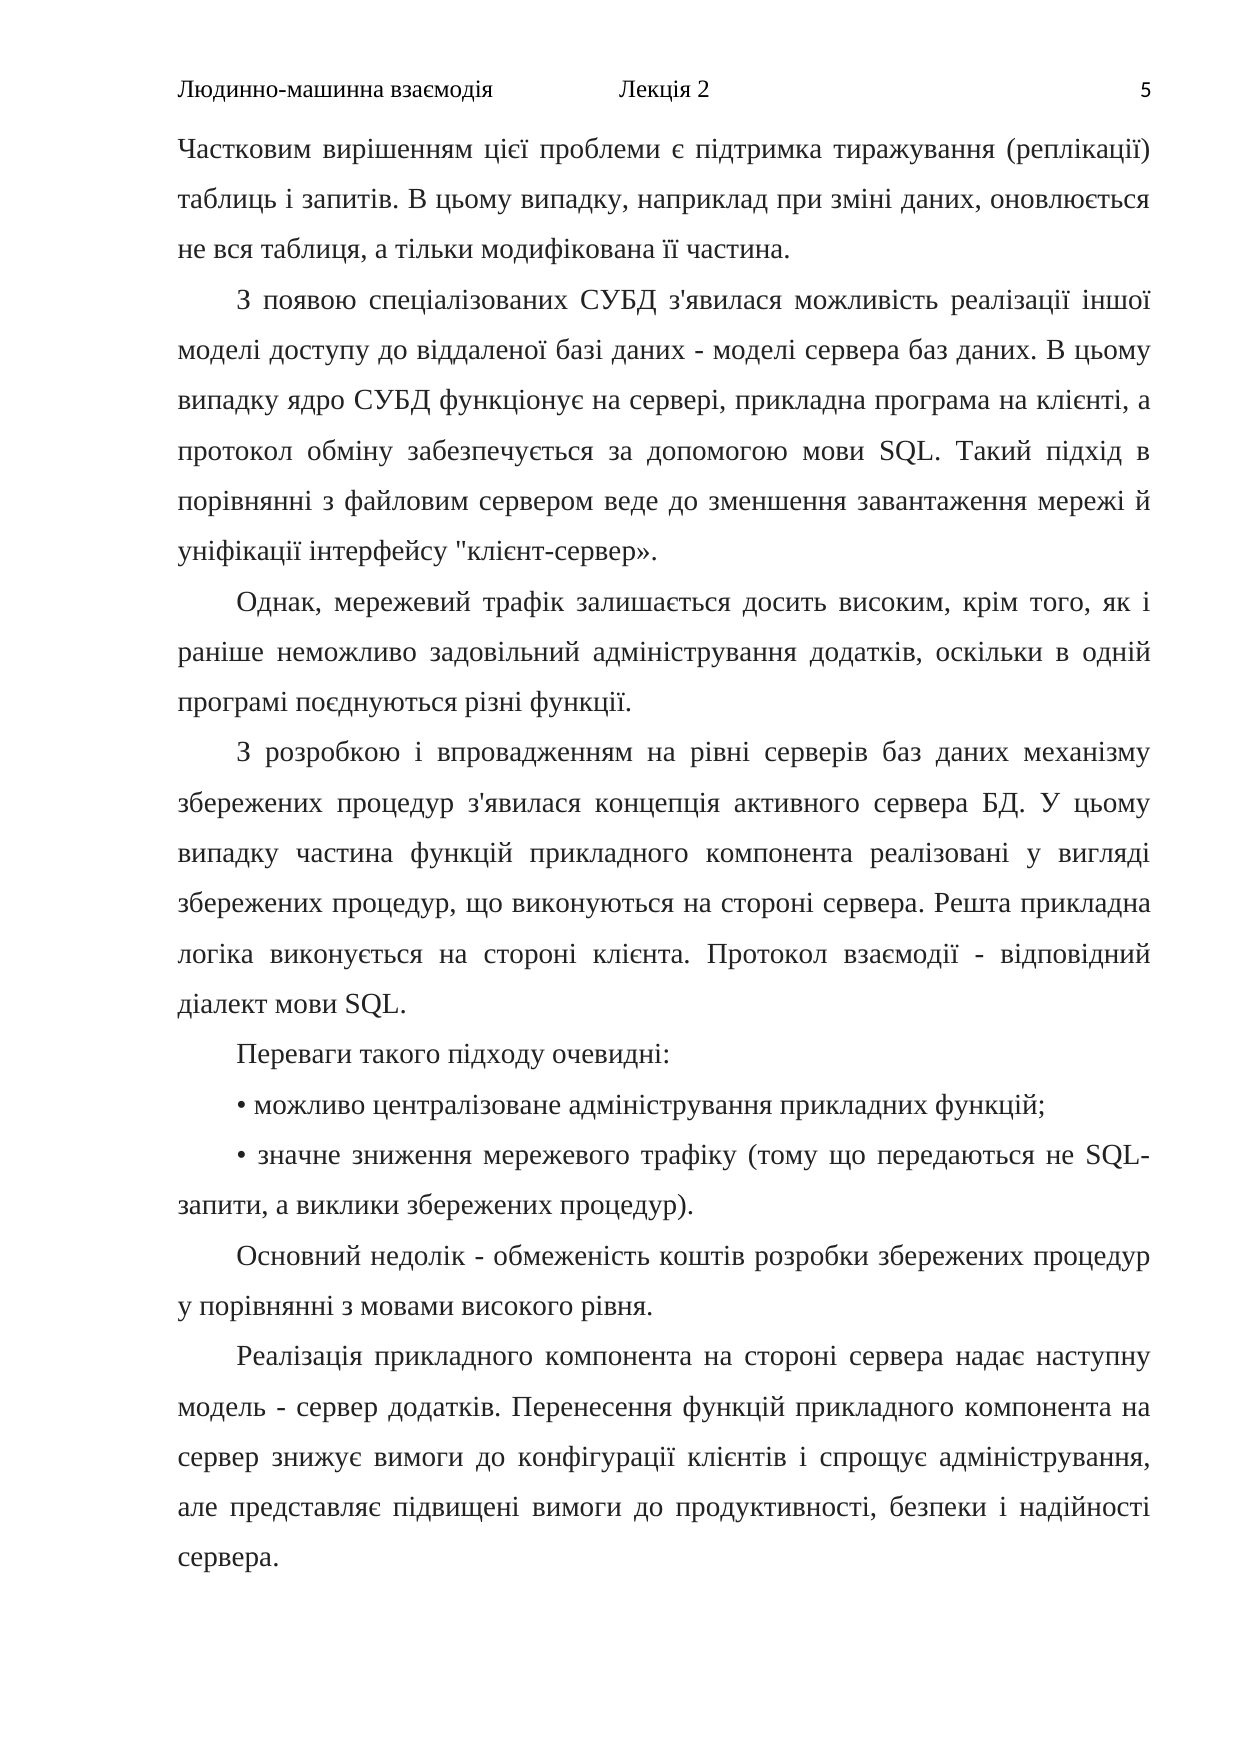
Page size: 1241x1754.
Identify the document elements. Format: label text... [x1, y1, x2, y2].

text З появою спеціалізованих СУБД з'явилася можливість реалізації іншої моделі доступу до віддаленої базі даних - моделі сервера баз даних. В цьому випадку ядро ​​СУБД функціонує на сервері, прикладна програма на клієнті, а протокол обміну забезпечується за допомогою мови SQL. Такий підхід в порівнянні з файловим сервером веде до зменшення завантаження мережі й уніфікації інтерфейсу "клієнт-сервер». [177, 282, 1152, 567]
text Однак, мережевий трафік залишається досить високим, крім того, як і раніше неможливо задовільний адміністрування додатків, оскільки в одній програмі поєднуються різні функції. [177, 584, 1152, 718]
text З розробкою і впровадженням на рівні серверів баз даних механізму збережених процедур з'явилася концепція активного сервера БД. У цьому випадку частина функцій прикладного компонента реалізовані у вигляді збережених процедур, що виконуються на стороні сервера. Решта прикладна логіка виконується на стороні клієнта. Протокол взаємодії - відповідний діалект мови SQL. [177, 734, 1152, 1020]
text Реалізація прикладного компонента на стороні сервера надає наступну модель - сервер додатків. Перенесення функцій прикладного компонента на сервер знижує вимоги до конфігурації клієнтів і спрощує адміністрування, але представляє підвищені вимоги до продуктивності, безпеки і надійності сервера. [177, 1338, 1152, 1573]
text Переваги такого підходу очевидні: [177, 1036, 1152, 1070]
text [177, 131, 1152, 265]
text • можливо централізоване адміністрування прикладних функцій; [177, 1087, 1152, 1120]
text • значне зниження мережевого трафіку (тому що передаються не SQL-запити, а виклики збережених процедур). [177, 1137, 1152, 1221]
text Основний недолік - обмеженість коштів розробки збережених процедур у порівнянні з мовами високого рівня. [177, 1238, 1152, 1322]
